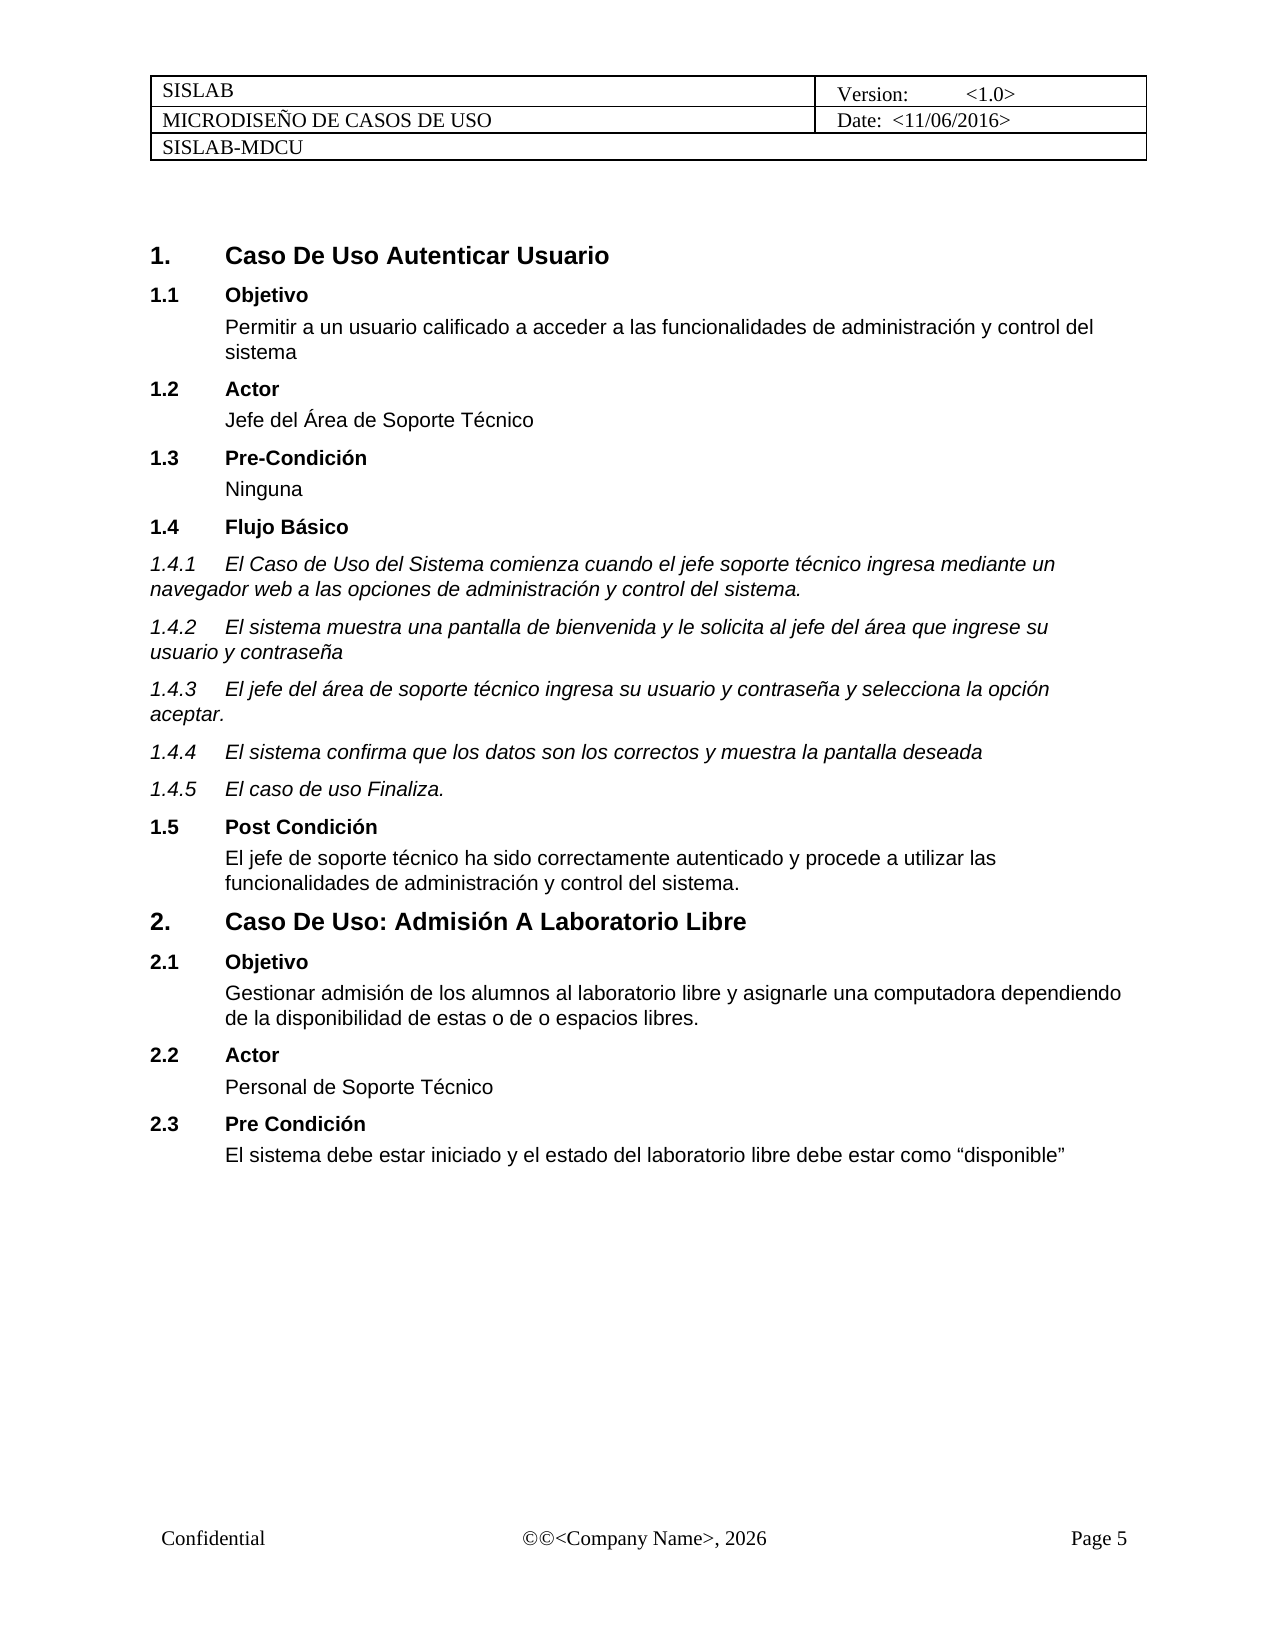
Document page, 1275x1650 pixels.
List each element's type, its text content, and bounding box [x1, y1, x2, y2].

text Jefe del Área de Soporte Técnico [225, 407, 1125, 432]
subtitle Pre-Condición [150, 445, 1125, 470]
subtitle Objetivo [150, 948, 1125, 973]
text Personal de Soporte Técnico [150, 1073, 1125, 1098]
subtitle El caso de uso Finaliza. [150, 776, 1125, 801]
subtitle Post Condición [150, 813, 1125, 838]
subtitle Caso De Uso Autenticar Usuario [150, 241, 1125, 270]
text Permitir a un usuario calificado a acceder a las funcionalidades de administración y control del sistema [225, 313, 1125, 363]
subtitle Actor [150, 376, 1125, 401]
subtitle Pre Condición [150, 1111, 1125, 1136]
text Gestionar admisión de los alumnos al laboratorio libre y asignarle una computadora dependiendo de la disponibilidad de estas o de o espacios libres. [225, 980, 1125, 1030]
subtitle Caso De Uso: Admisión A Laboratorio Libre [150, 907, 1125, 936]
subtitle Actor [150, 1042, 1125, 1067]
subtitle El Caso de Uso del Sistema comienza cuando el jefe soporte técnico ingresa mediante un navegador web a las opciones de administración y control del sistema. [150, 551, 1125, 601]
subtitle Flujo Básico [150, 513, 1125, 538]
text Ninguna [225, 476, 1125, 501]
text El jefe de soporte técnico ha sido correctamente autenticado y procede a utilizar las funcionalidades de administración y control del sistema. [225, 845, 1125, 895]
subtitle Objetivo [150, 282, 1125, 307]
subtitle El sistema muestra una pantalla de bienvenida y le solicita al jefe del área que ingrese su usuario y contraseña [150, 613, 1125, 663]
subtitle El jefe del área de soporte técnico ingresa su usuario y contraseña y selecciona la opción aceptar. [150, 676, 1125, 726]
text El sistema debe estar iniciado y el estado del laboratorio libre debe estar como “disponible” [150, 1142, 1125, 1167]
subtitle El sistema confirma que los datos son los correctos y muestra la pantalla deseada [150, 738, 1125, 763]
